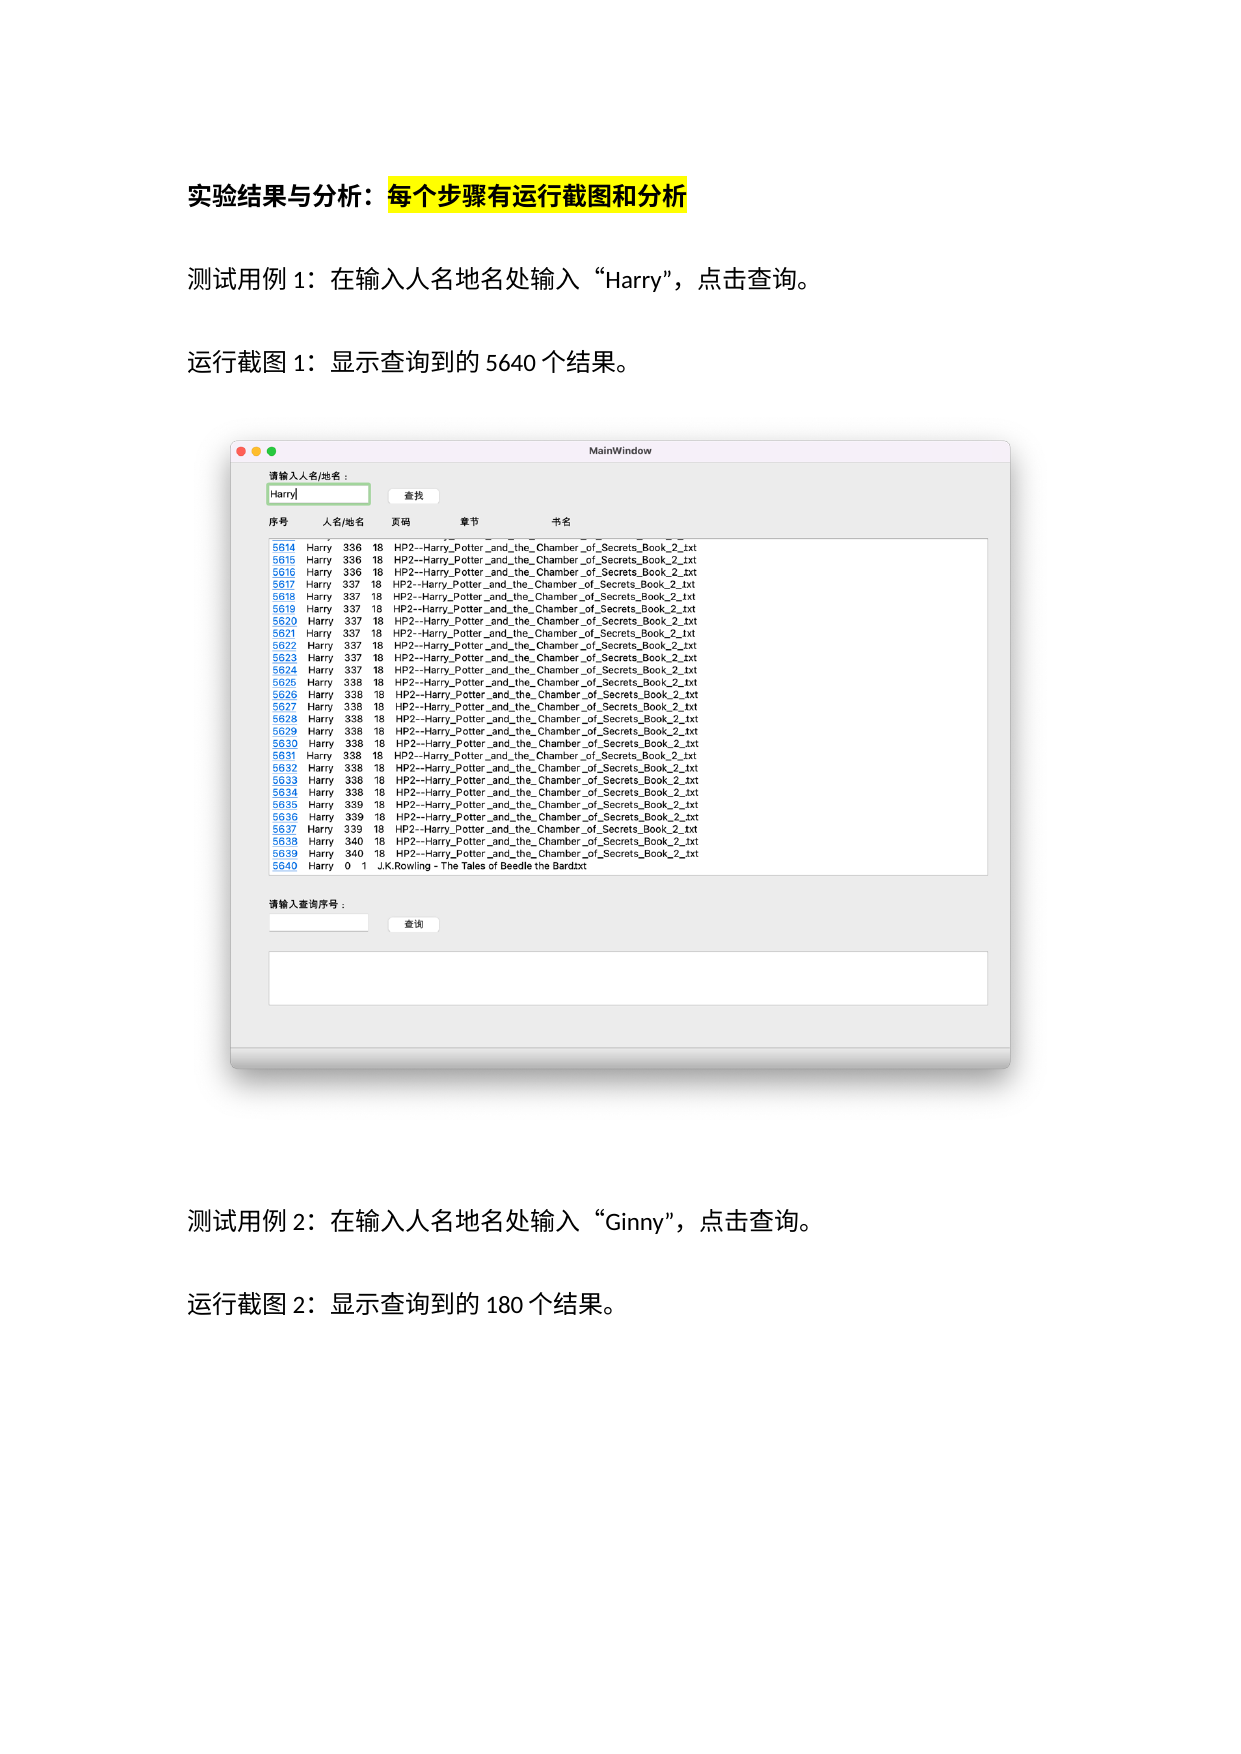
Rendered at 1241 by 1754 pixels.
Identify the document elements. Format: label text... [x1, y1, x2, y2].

text 实验结果与分析：每个步骤有运行截图和分析 [187, 162, 1053, 227]
text 运行截图1：显示查询到的5640个结果。 [187, 328, 1053, 393]
text 运行截图2：显示查询到的180个结果。 [187, 1271, 1053, 1336]
picture [187, 411, 1053, 1125]
text 测试用例1：在输入人名地名处输入“Harry”，点击查询。 [187, 245, 1053, 310]
text 测试用例2：在输入人名地名处输入“Ginny”，点击查询。 [187, 1187, 1053, 1252]
